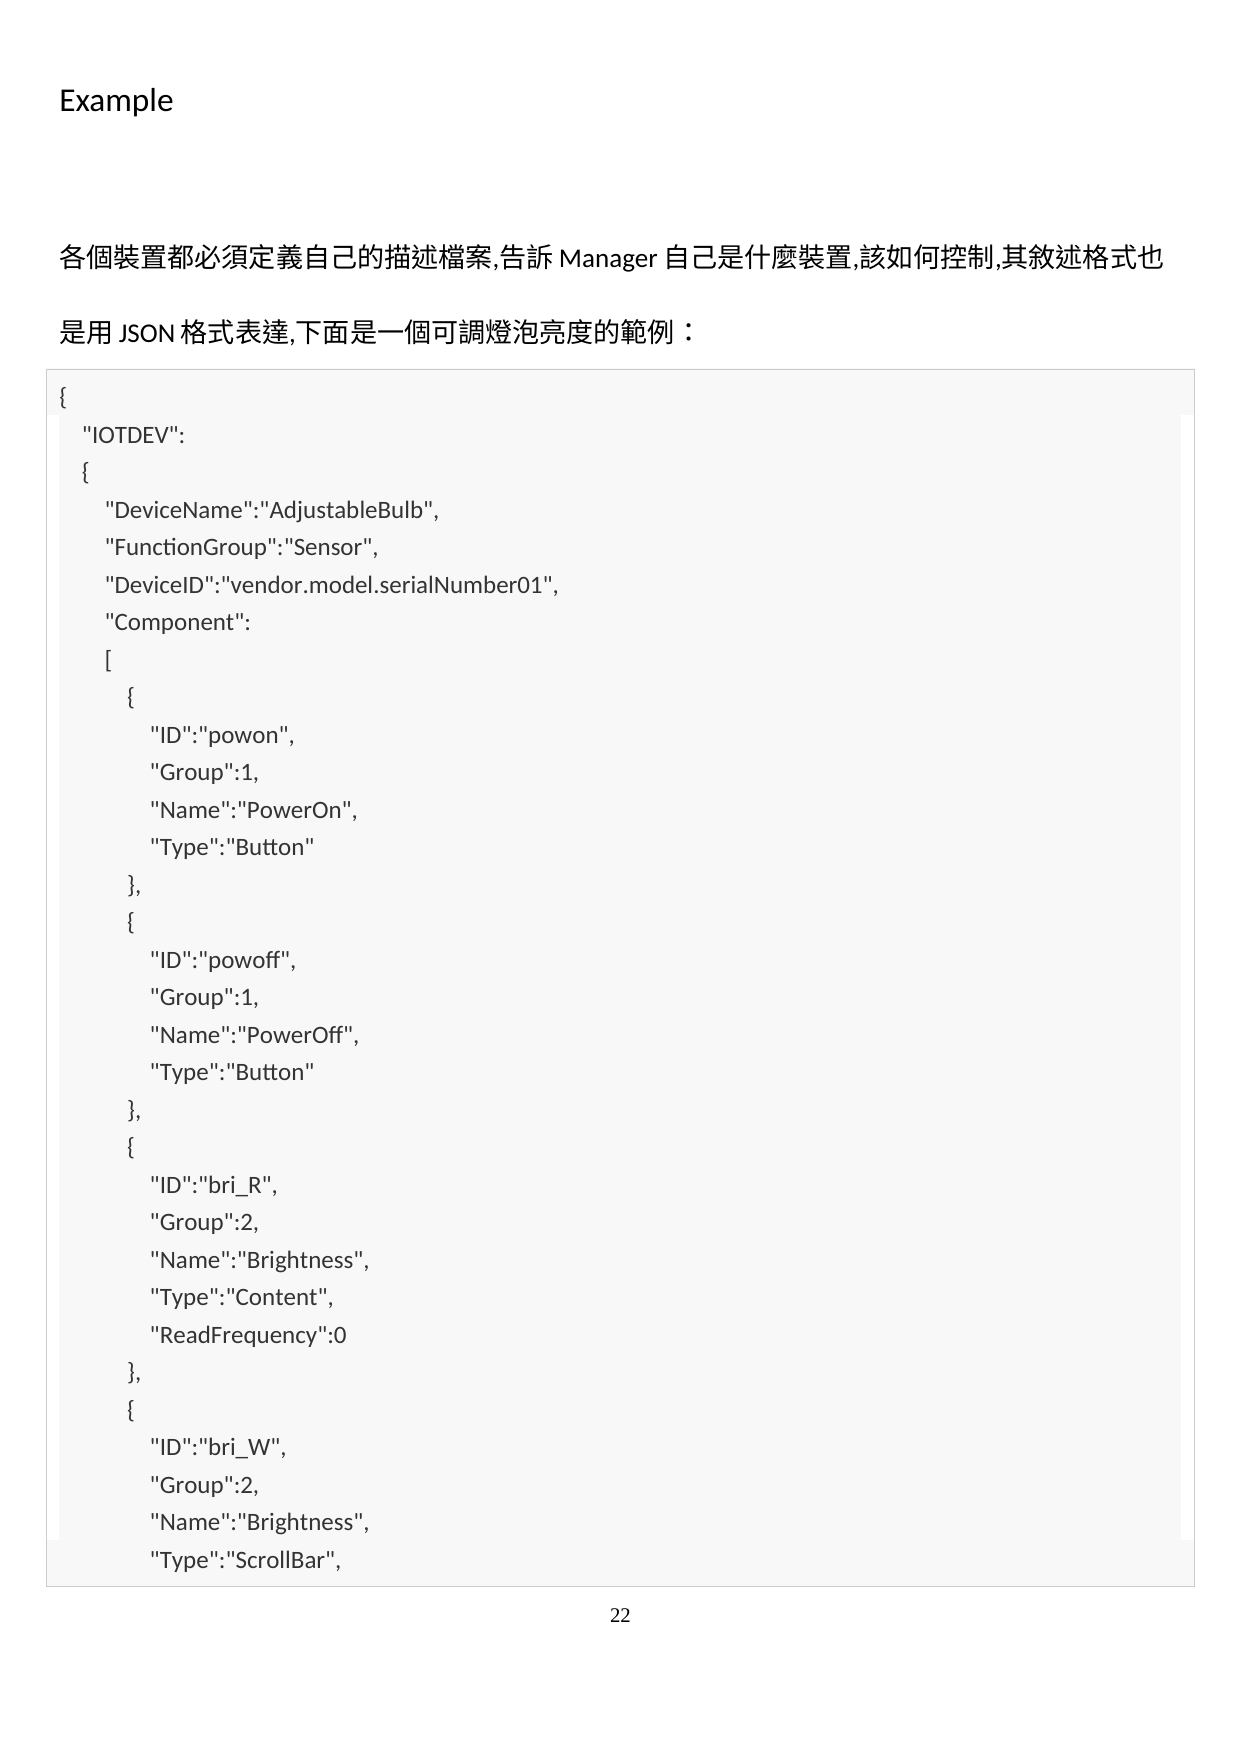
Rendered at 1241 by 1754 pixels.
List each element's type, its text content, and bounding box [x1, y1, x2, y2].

text "DeviceID":"vendor.model.serialNumber01", [59, 565, 1181, 603]
text { [59, 453, 1181, 490]
subtitle Example [59, 62, 1181, 137]
text "Type":"Button" [59, 1053, 1181, 1090]
text "DeviceName":"AdjustableBulb", [59, 490, 1181, 528]
text "ID":"bri_R", [59, 1165, 1181, 1203]
text "Group":1, [59, 978, 1181, 1015]
text "Name":"Brightness", [59, 1240, 1181, 1278]
text "Type":"ScrollBar", [47, 1531, 1194, 1586]
text "Type":"Content", [59, 1278, 1181, 1315]
text }, [59, 1353, 1181, 1390]
text "ID":"bri_W", [59, 1428, 1181, 1465]
text { [59, 903, 1181, 940]
text "FunctionGroup":"Sensor", [59, 528, 1181, 565]
text [ [59, 640, 1181, 678]
text "Name":"Brightness", [59, 1503, 1181, 1531]
text 各個裝置都必須定義自己的描述檔案,告訴Manager自己是什麼裝置,該如何控制,其敘述格式也是用JSON格式表達,下面是一個可調燈泡亮度的範例： [59, 218, 1181, 368]
text "IOTDEV": [59, 415, 1181, 453]
text "ID":"powon", [59, 715, 1181, 753]
text { [59, 1128, 1181, 1165]
text "Component": [59, 603, 1181, 640]
text "ID":"powoff", [59, 940, 1181, 978]
text { [59, 678, 1181, 715]
text "Group":2, [59, 1465, 1181, 1503]
text "Name":"PowerOn", [59, 790, 1181, 828]
text { [47, 370, 1194, 415]
text { [59, 1390, 1181, 1428]
text }, [59, 1090, 1181, 1128]
text "Type":"Button" [59, 828, 1181, 865]
text "ReadFrequency":0 [59, 1315, 1181, 1353]
text }, [59, 865, 1181, 903]
text "Group":1, [59, 753, 1181, 790]
text "Name":"PowerOff", [59, 1015, 1181, 1053]
text "Group":2, [59, 1203, 1181, 1240]
